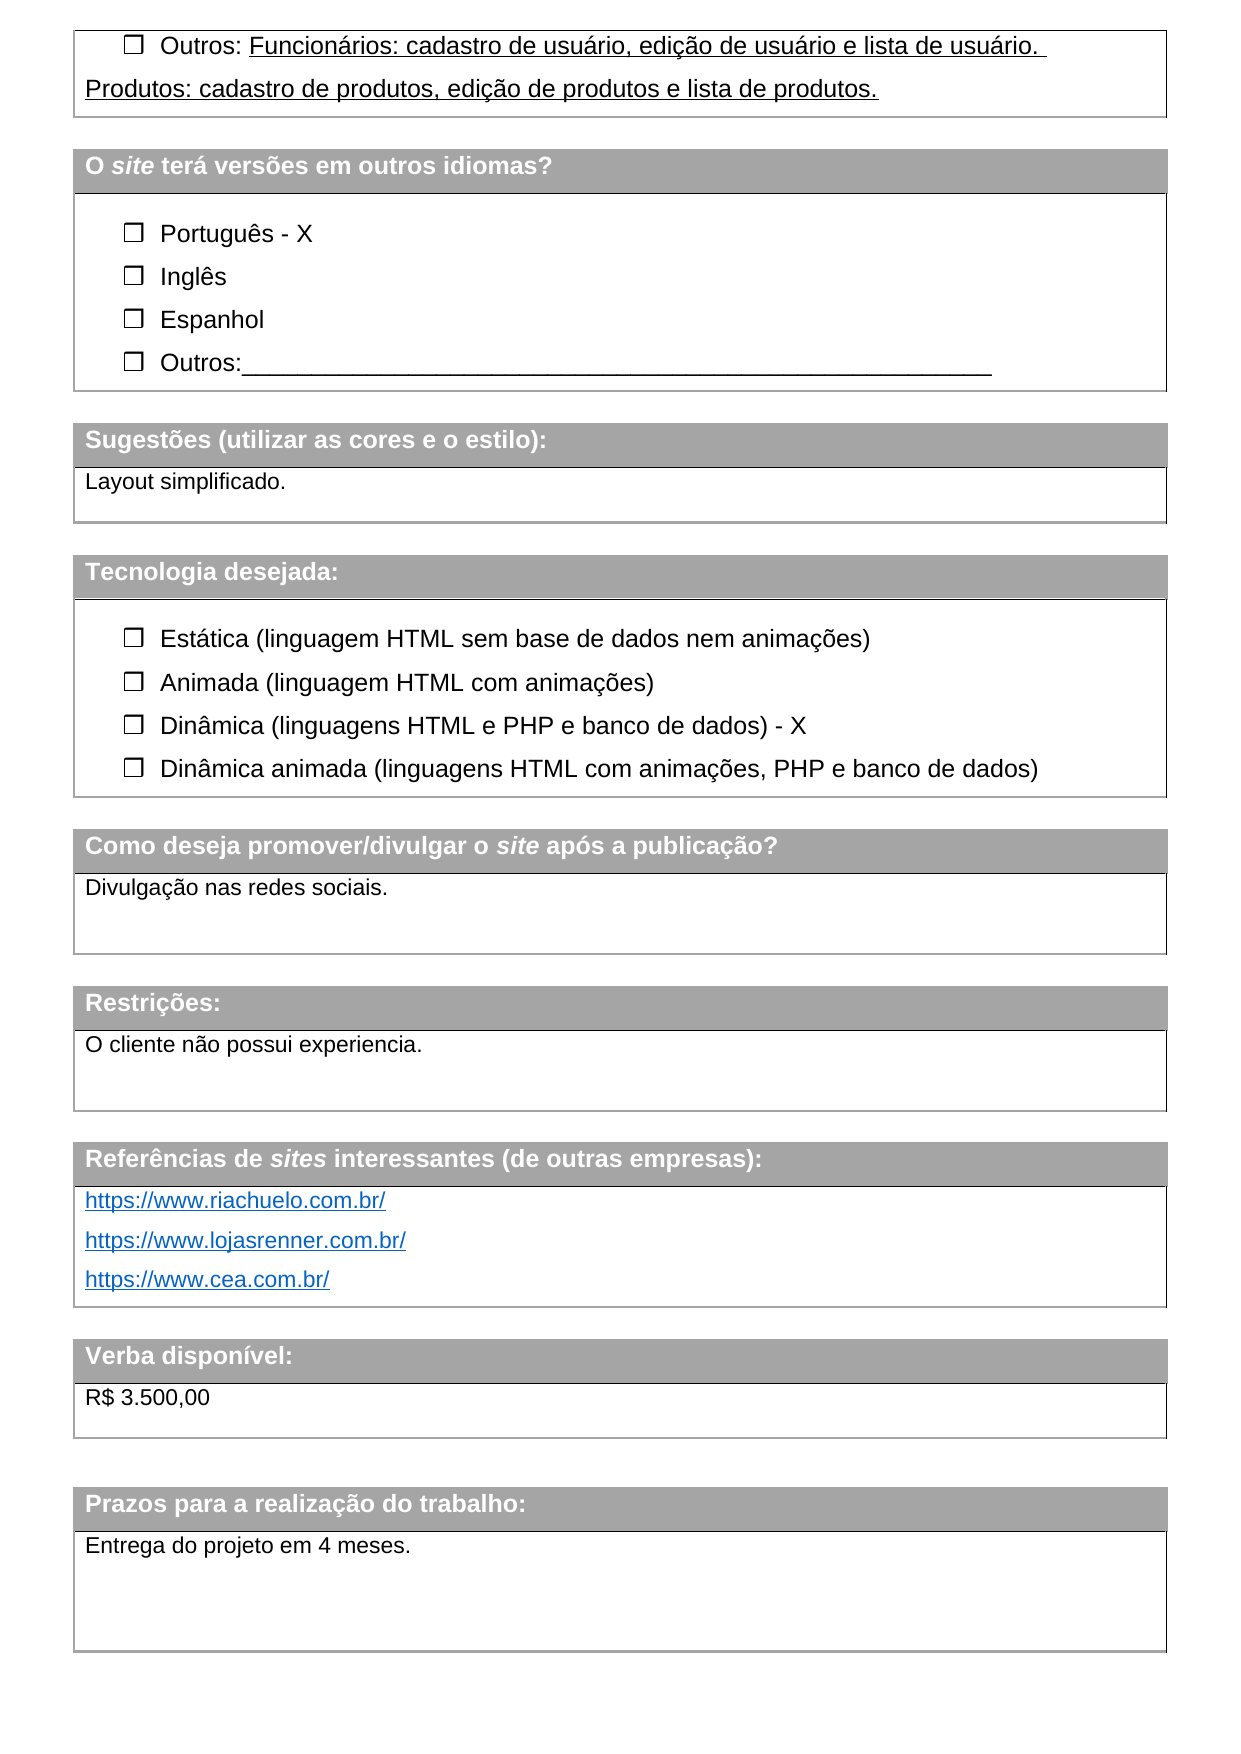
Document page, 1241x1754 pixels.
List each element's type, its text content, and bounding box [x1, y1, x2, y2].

table_cell Estática (linguagem HTML sem base de dados nem animações) Animada (linguagem HTML com animações) Dinâmica (linguagens HTML e PHP e banco de dados) - X Dinâmica animada (linguagens HTML com animações, PHP e banco de dados) [75, 600, 1166, 796]
table_header Como deseja promover/divulgar o site após a publicação? [75, 831, 1165, 873]
table_header O site terá versões em outros idiomas? [75, 151, 1165, 193]
table_header Restrições: [75, 988, 1165, 1030]
table_header Referências de sites interessantes (de outras empresas): [75, 1144, 1165, 1186]
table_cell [75, 31, 1166, 116]
table_cell https://www.riachuelo.com.br/ https://www.lojasrenner.com.br/ https://www.cea.com.br/ [75, 1187, 1166, 1306]
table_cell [75, 1532, 1166, 1650]
table_header Tecnologia desejada: [75, 557, 1165, 598]
table_cell R$ 3.500,00 [75, 1384, 1166, 1437]
table_cell Layout simplificado. [75, 468, 1166, 521]
table_cell Português - X Inglês Espanhol Outros:______________________________________________________ [75, 194, 1166, 390]
table_header Verba disponível: [75, 1341, 1165, 1383]
table_header Prazos para a realização do trabalho: [75, 1489, 1165, 1531]
table_cell O cliente não possui experiencia. [75, 1031, 1166, 1110]
table_cell Divulgação nas redes sociais. [75, 874, 1166, 953]
table_header Sugestões (utilizar as cores e o estilo): [75, 425, 1165, 467]
